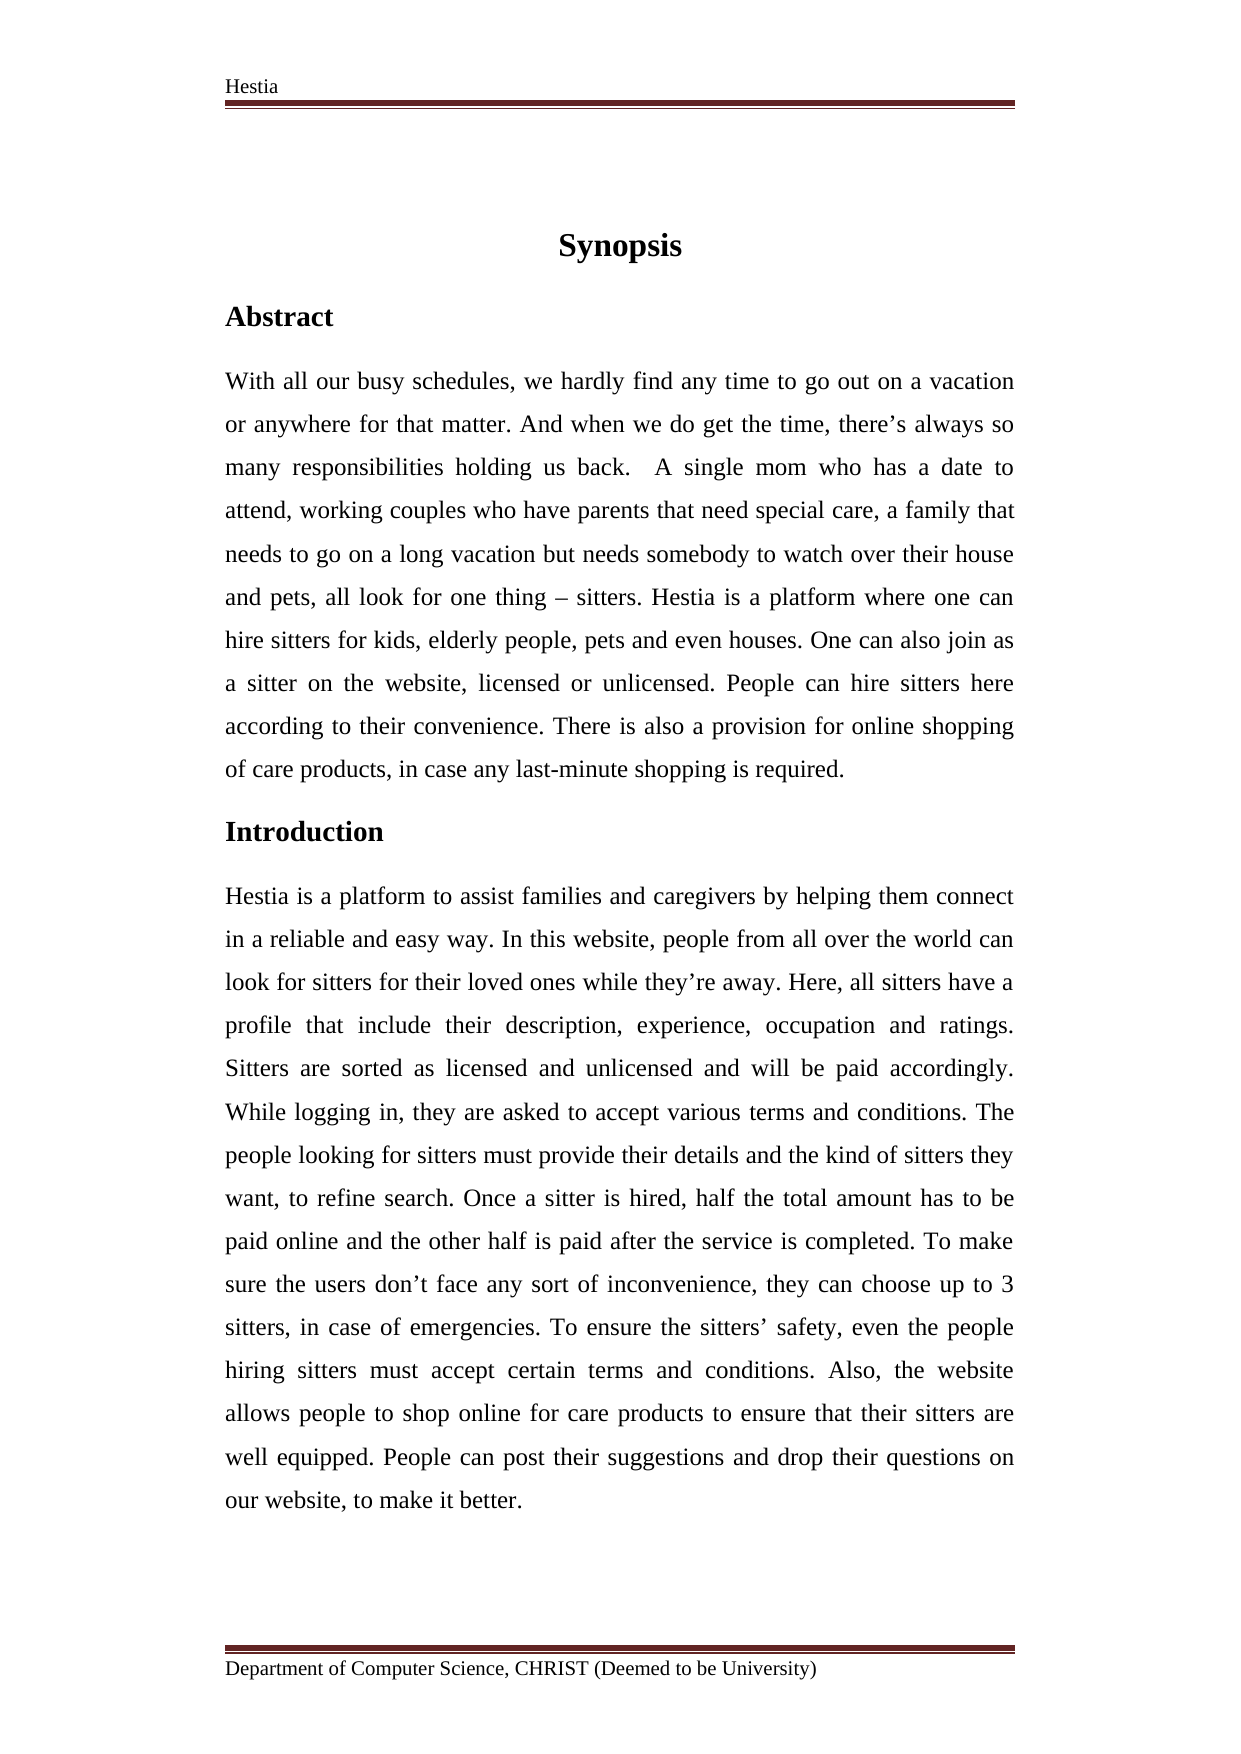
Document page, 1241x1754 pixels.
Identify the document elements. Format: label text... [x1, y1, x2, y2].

text Abstract [225, 299, 1015, 333]
text With all our busy schedules, we hardly find any time to go out on a vacation or anywhere for that matter. And when we do get the time, there’s always so many responsibilities holding us back. A single mom who has a date to attend, working couples who have parents that need special care, a family that needs to go on a long vacation but needs somebody to watch over their house and pets, all look for one thing – sitters. Hestia is a platform where one can hire sitters for kids, elderly people, pets and even houses. One can also join as a sitter on the website, licensed or unlicensed. People can hire sitters here according to their convenience. There is also a provision for online shopping of care products, in case any last-minute shopping is required. [225, 366, 1015, 783]
text Synopsis [225, 225, 1015, 263]
text Hestia is a platform to assist families and caregivers by helping them connect in a reliable and easy way. In this website, people from all over the world can look for sitters for their loved ones while they’re away. Here, all sitters have a profile that include their description, experience, occupation and ratings. Sitters are sorted as licensed and unlicensed and will be paid accordingly. While logging in, they are asked to accept various terms and conditions. The people looking for sitters must provide their details and the kind of sitters they want, to refine search. Once a sitter is hired, half the total amount has to be paid online and the other half is paid after the service is completed. To make sure the users don’t face any sort of inconvenience, they can choose up to 3 sitters, in case of emergencies. To ensure the sitters’ safety, even the people hiring sitters must accept certain terms and conditions. Also, the website allows people to shop online for care products to ensure that their sitters are well equipped. People can post their suggestions and drop their questions on our website, to make it better. [225, 881, 1015, 1513]
text Introduction [225, 814, 1015, 848]
